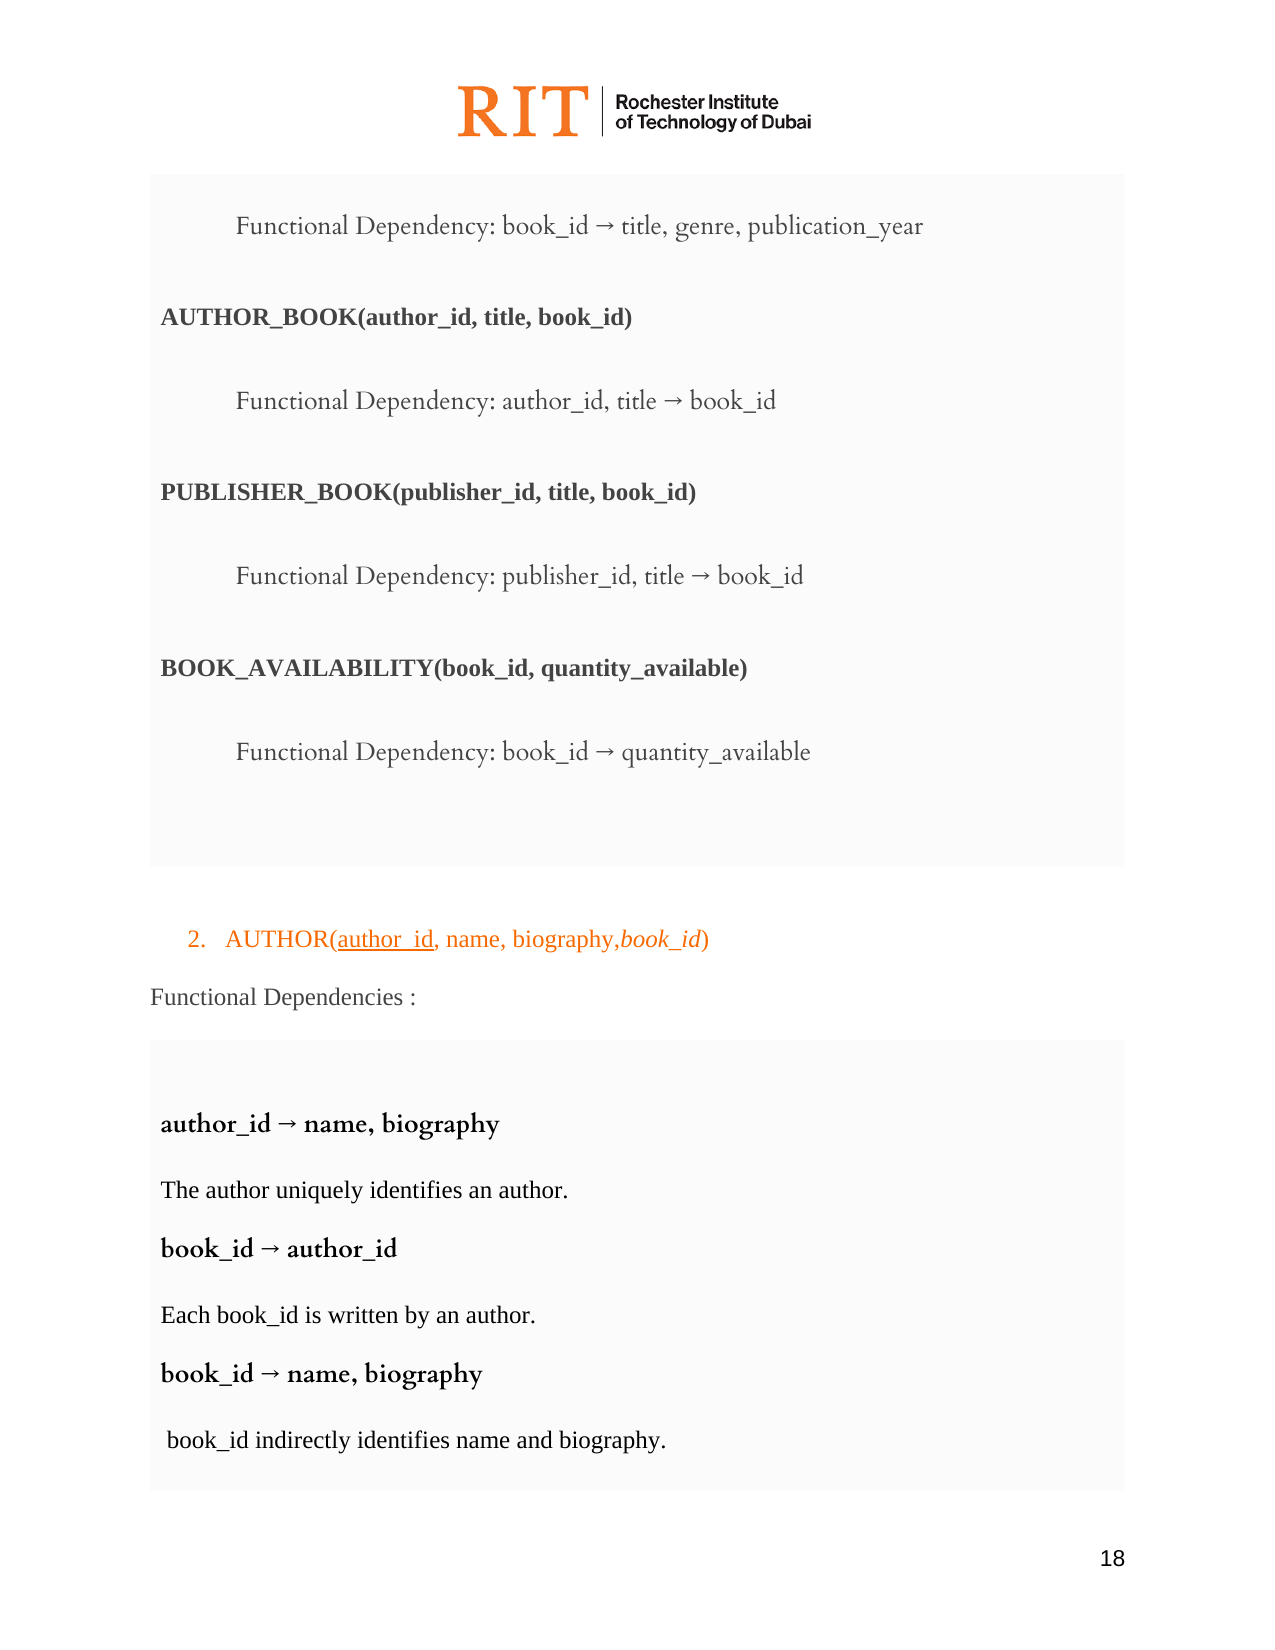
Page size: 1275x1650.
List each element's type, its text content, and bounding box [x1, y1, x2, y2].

picture [451, 75, 824, 148]
text Functional Dependencies : [150, 982, 1125, 1011]
list AUTHOR(author_id, name, biography,book_id) [187, 924, 1125, 953]
